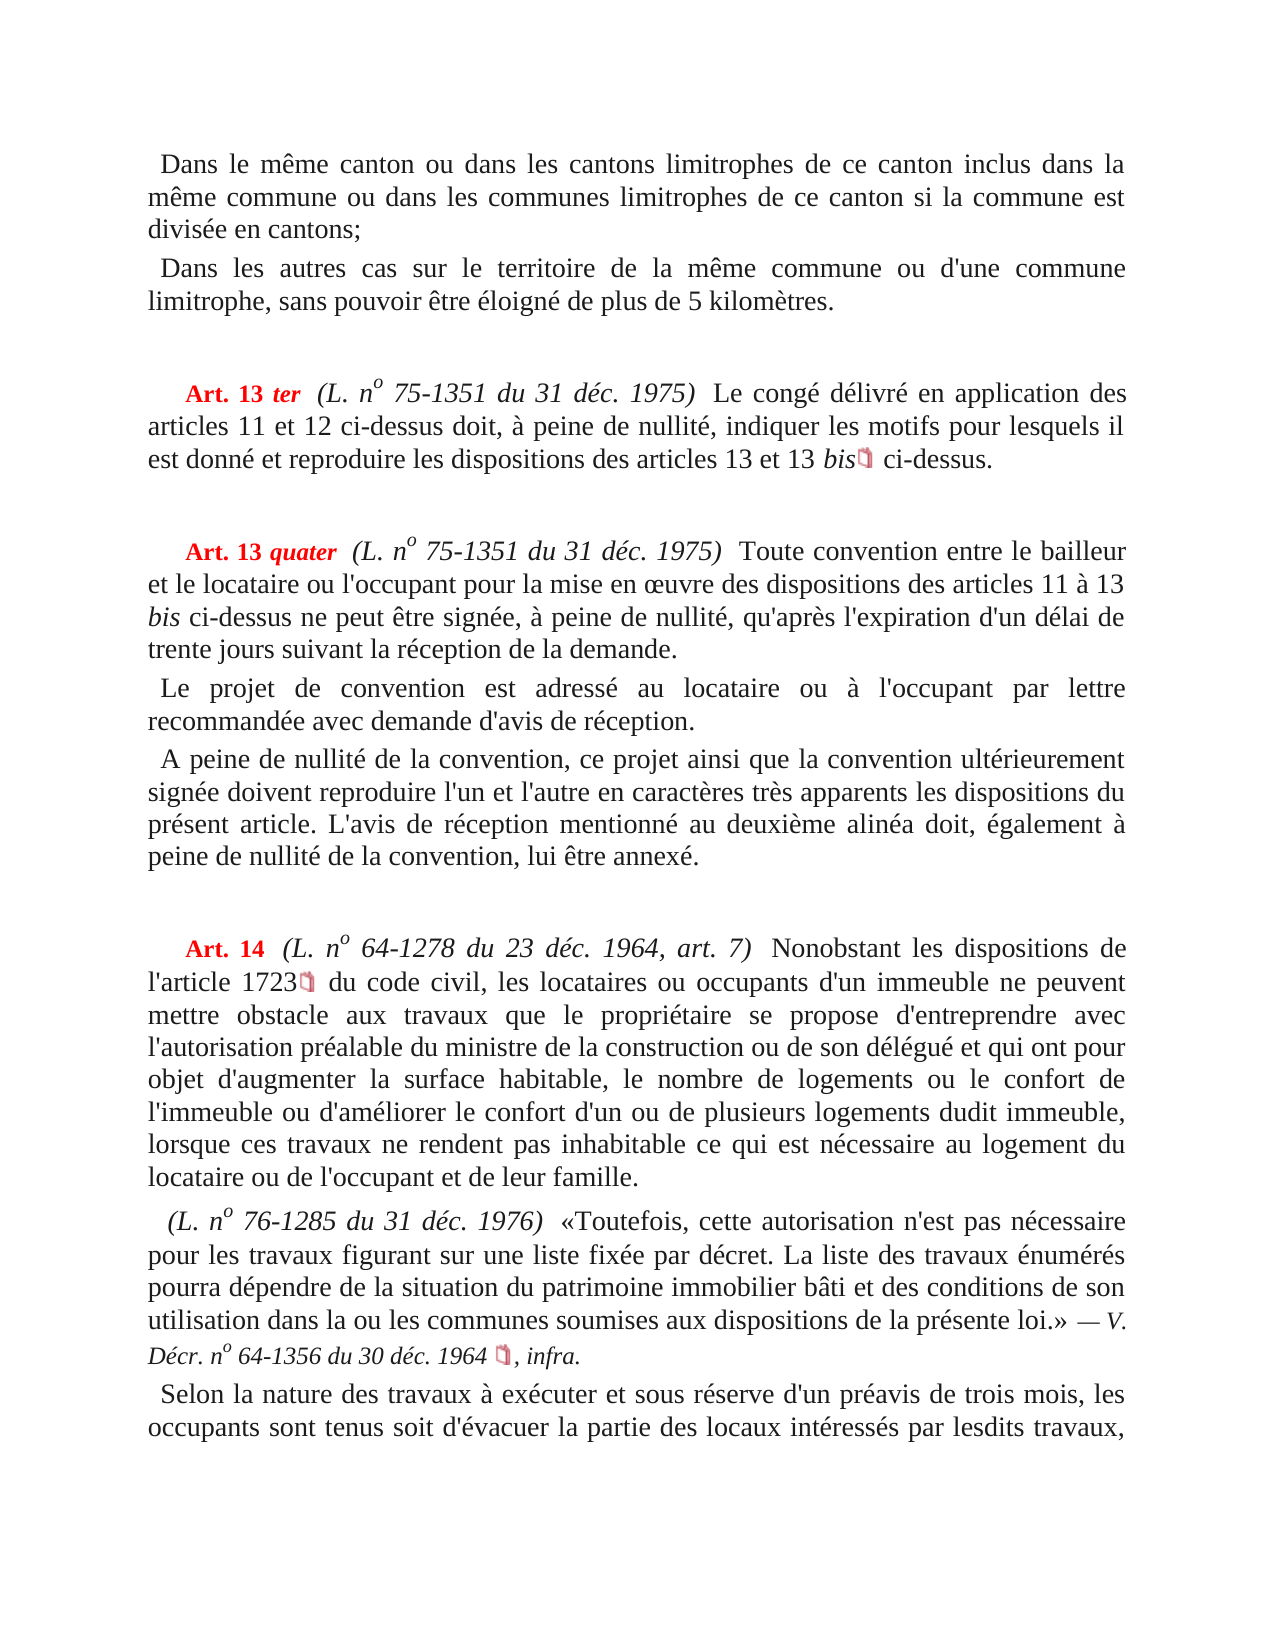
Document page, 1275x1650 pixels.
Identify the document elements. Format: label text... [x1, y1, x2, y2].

picture [855, 447, 876, 468]
picture [297, 971, 318, 992]
text Le projet de convention est adressé au locataire ou à l'occupant par lettre recommandée avec demande d'avis de réception. [148, 671, 1127, 736]
text Art. 13 quater (L. no 75-1351 du 31 déc. 1975) Toute convention entre le bailleur et le locataire ou l'occupant pour la mise en œuvre des dispositions des articles 11 à 13 bis ci-dessus ne peut être signée, à peine de nullité, qu'après l'expiration d'un délai de trente jours suivant la réception de la demande. [148, 528, 1127, 665]
text Dans le même canton ou dans les cantons limitrophes de ce canton inclus dans la même commune ou dans les communes limitrophes de ce canton si la commune est divisée en cantons; [148, 148, 1127, 245]
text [148, 1377, 1127, 1442]
text A peine de nullité de la convention, ce projet ainsi que la convention ultérieurement signée doivent reproduire l'un et l'autre en caractères très apparents les dispositions du présent article. L'avis de réception mentionné au deuxième alinéa doit, également à peine de nullité de la convention, lui être annexé. [148, 742, 1127, 872]
text Art. 14 (L. no 64-1278 du 23 déc. 1964, art. 7) Nonobstant les dispositions de l'article 1723 du code civil, les locataires ou occupants d'un immeuble ne peuvent mettre obstacle aux travaux que le propriétaire se propose d'entreprendre avec l'autorisation préalable du ministre de la construction ou de son délégué et qui ont pour objet d'augmenter la surface habitable, le nombre de logements ou le confort de l'immeuble ou d'améliorer le confort d'un ou de plusieurs logements dudit immeuble, lorsque ces travaux ne rendent pas inhabitable ce qui est nécessaire au logement du locataire ou de l'occupant et de leur famille. [148, 926, 1127, 1192]
text (L. no 76-1285 du 31 déc. 1976) «Toutefois, cette autorisation n'est pas nécessaire pour les travaux figurant sur une liste fixée par décret. La liste des travaux énumérés pourra dépendre de la situation du patrimoine immobilier bâti et des conditions de son utilisation dans la ou les communes soumises aux dispositions de la présente loi.» — V. Décr. no 64-1356 du 30 déc. 1964 , infra. [148, 1198, 1127, 1371]
text Art. 13 ter (L. no 75-1351 du 31 déc. 1975) Le congé délivré en application des articles 11 et 12 ci-dessus doit, à peine de nullité, indiquer les motifs pour lesquels il est donné et reproduire les dispositions des articles 13 et 13 bis ci-dessus. [148, 370, 1127, 474]
text Dans les autres cas sur le territoire de la même commune ou d'une commune limitrophe, sans pouvoir être éloigné de plus de 5 kilomètres. [148, 251, 1127, 316]
picture [493, 1344, 514, 1365]
